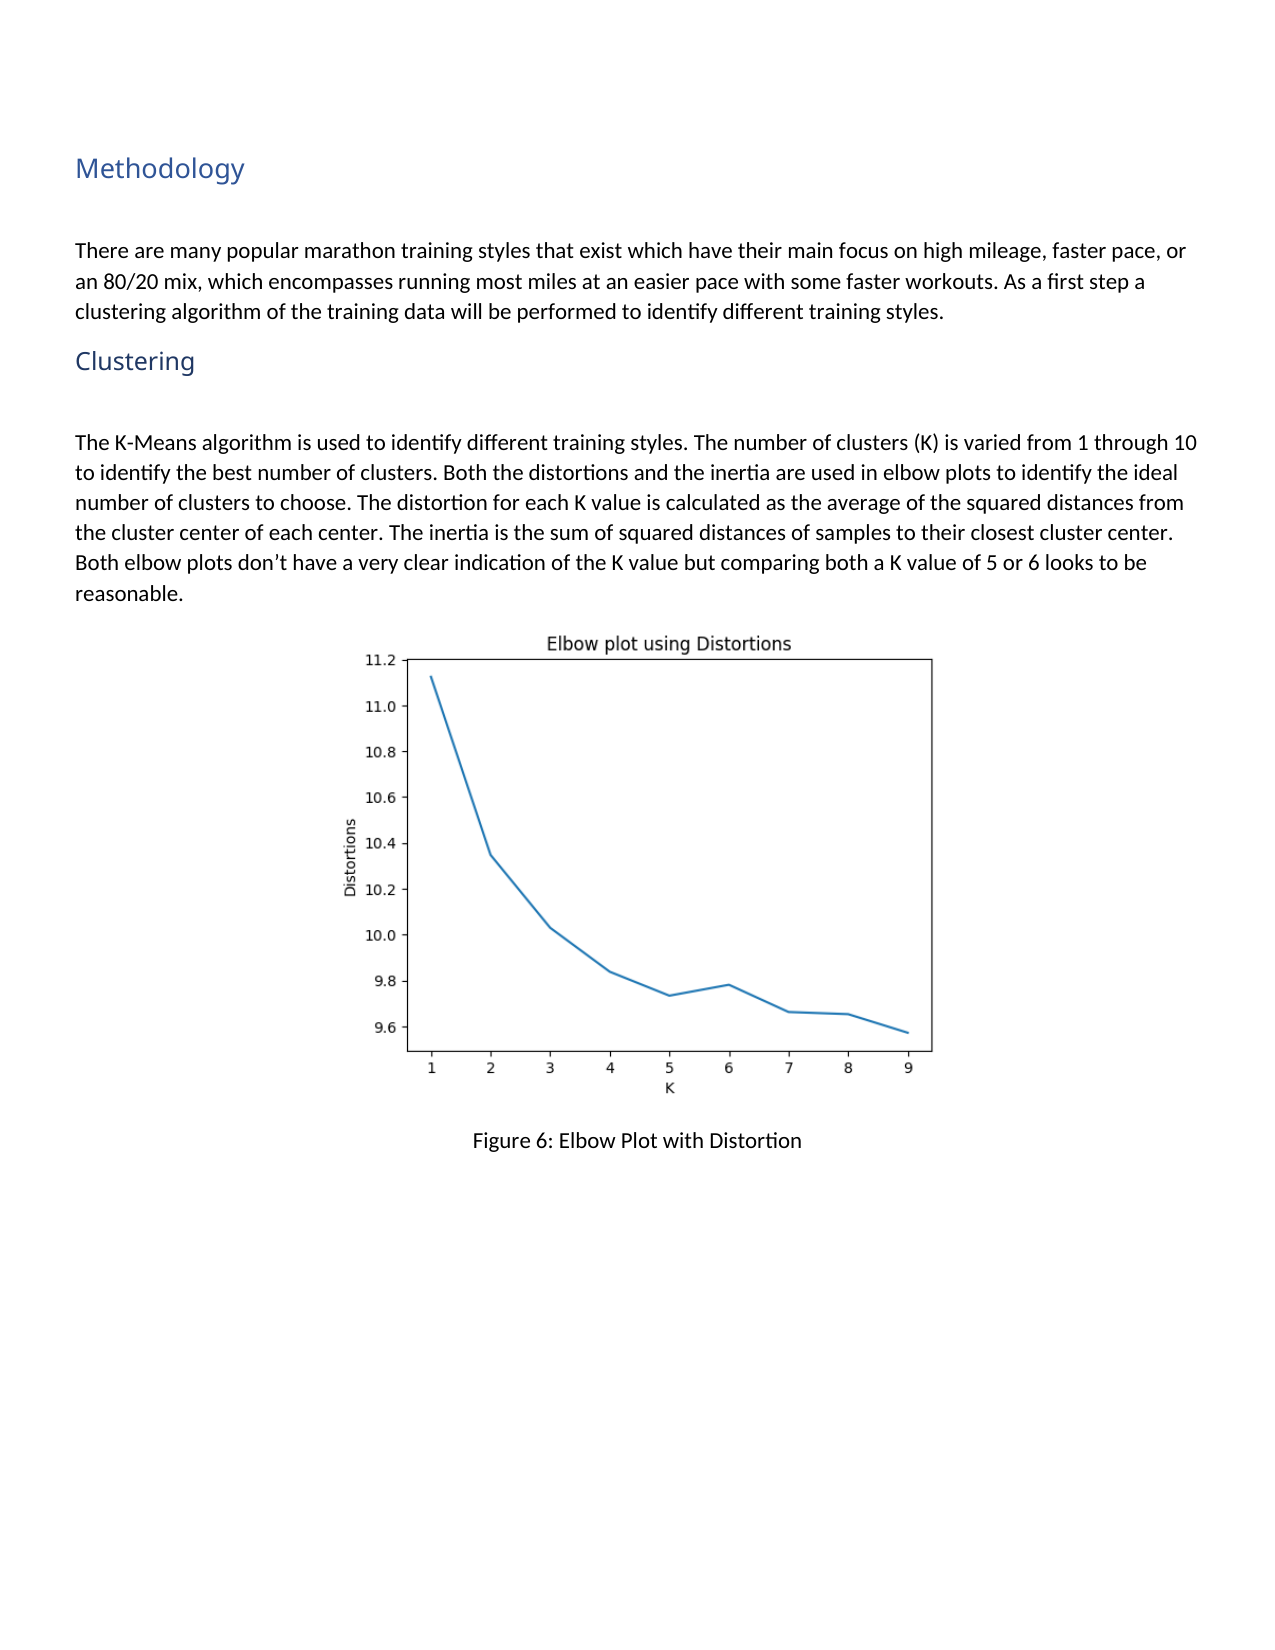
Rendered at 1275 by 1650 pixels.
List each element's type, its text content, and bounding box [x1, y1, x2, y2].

text There are many popular marathon training styles that exist which have their main focus on high mileage, faster pace, or an 80/20 mix, which encompasses running most miles at an easier pace with some faster workouts. As a first step a clustering algorithm of the training data will be performed to identify different training styles. [75, 237, 1200, 325]
subtitle Methodology [75, 150, 1200, 187]
text Figure 6: Elbow Plot with Distortion [75, 1126, 1200, 1154]
text The K-Means algorithm is used to identify different training styles. The number of clusters (K) is varied from 1 through 10 to identify the best number of clusters. Both the distortions and the inertia are used in elbow plots to identify the ideal number of clusters to choose. The distortion for each K value is calculated as the average of the squared distances from the cluster center of each center. The inertia is the sum of squared distances of samples to their closest cluster center. Both elbow plots don’t have a very clear indication of the K value but comparing both a K value of 5 or 6 looks to be reasonable. [75, 428, 1200, 607]
picture [333, 625, 942, 1107]
subtitle Clustering [75, 344, 1200, 378]
